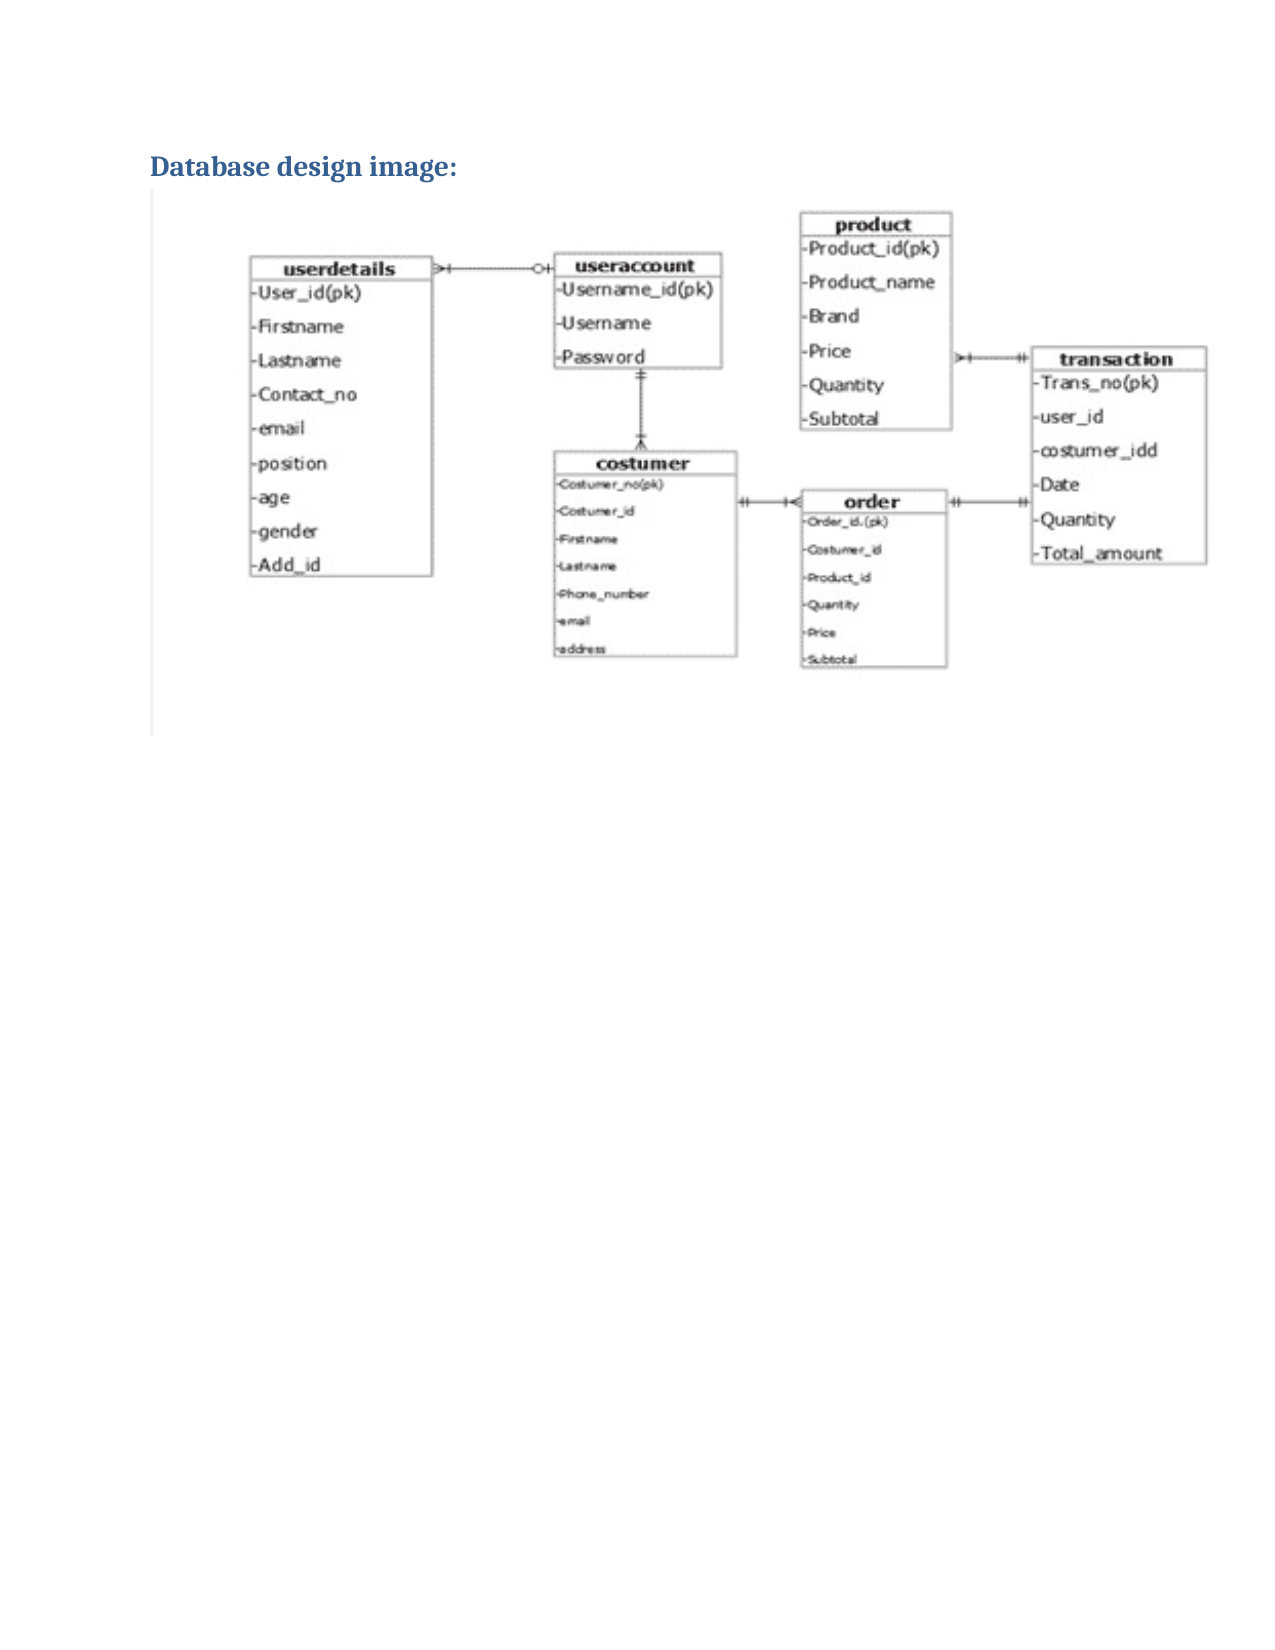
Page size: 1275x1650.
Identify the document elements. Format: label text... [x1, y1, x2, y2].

subtitle Database design image: [150, 150, 1125, 188]
picture [150, 188, 1275, 736]
